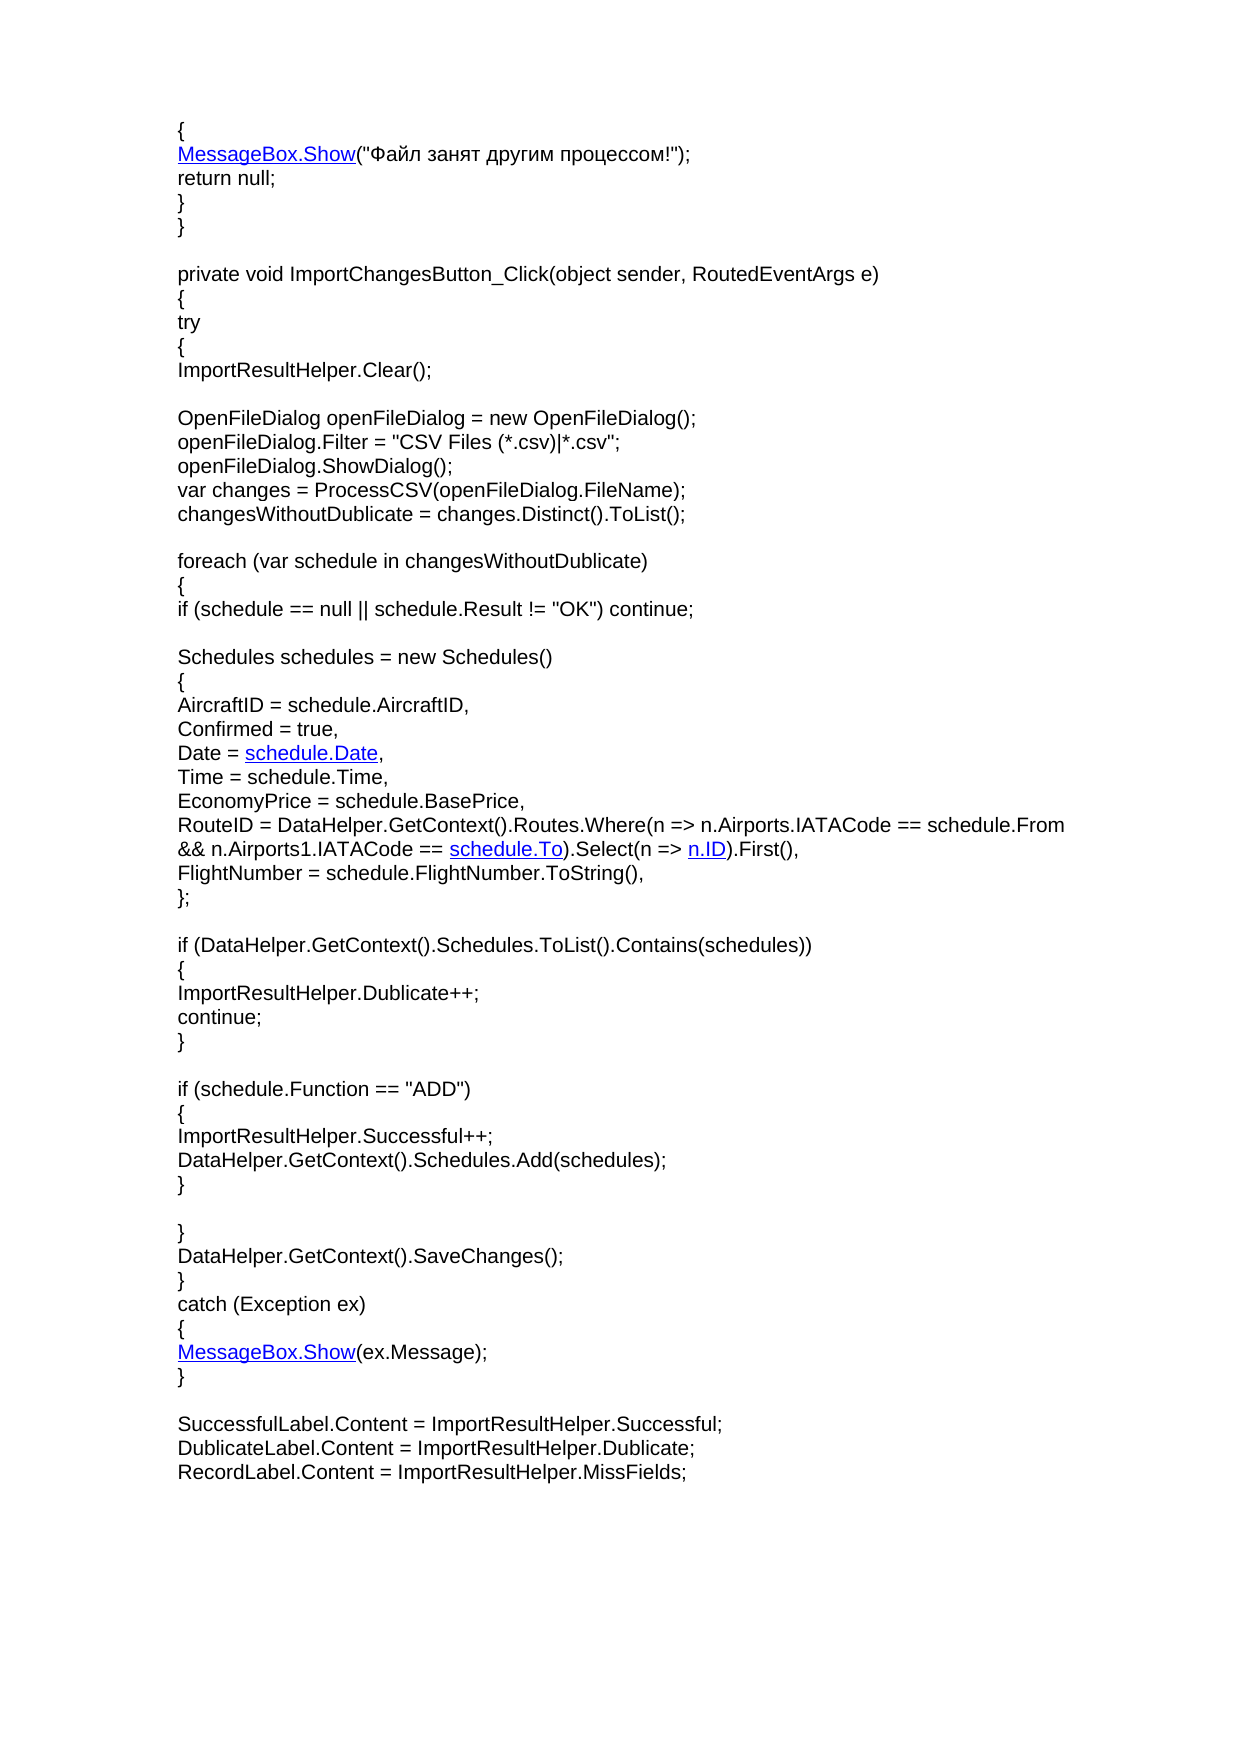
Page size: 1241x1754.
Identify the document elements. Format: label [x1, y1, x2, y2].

text [177, 118, 1152, 1484]
